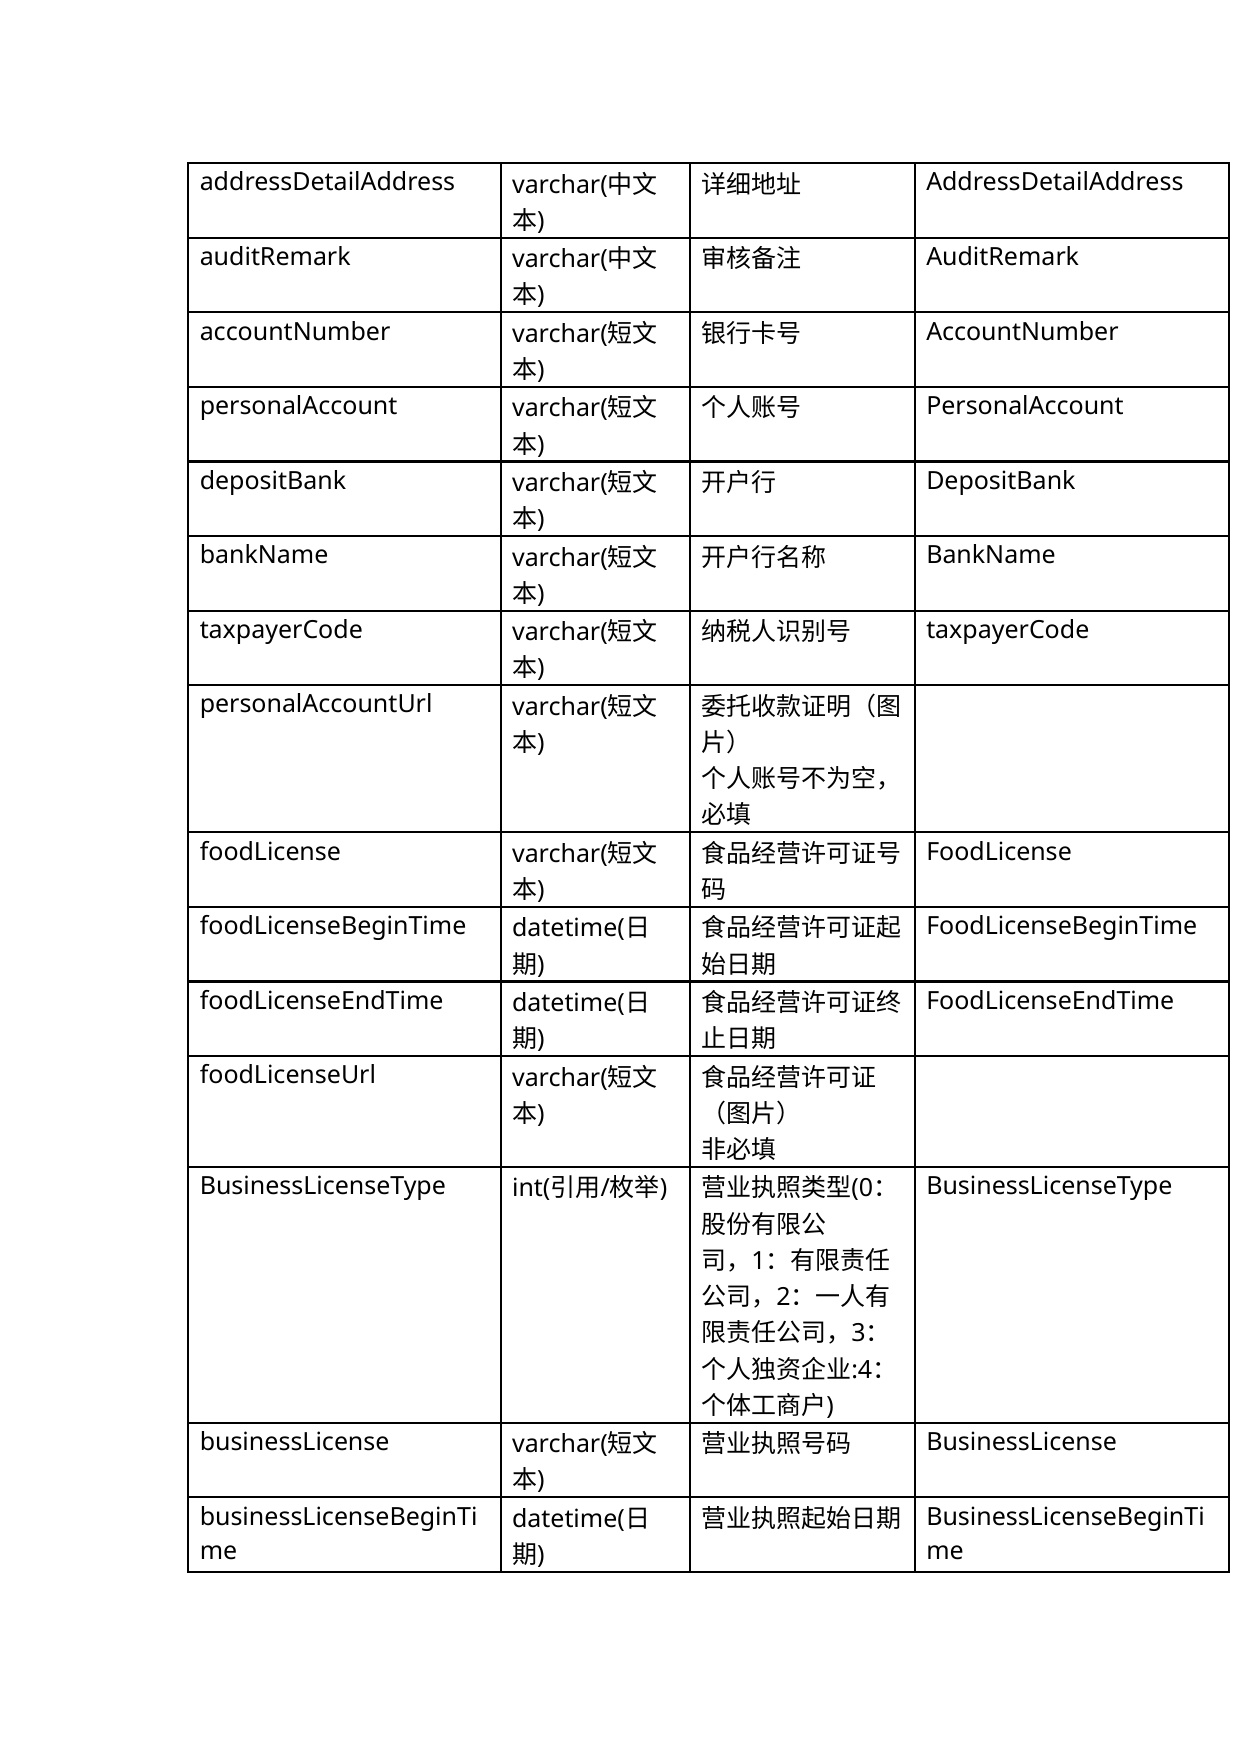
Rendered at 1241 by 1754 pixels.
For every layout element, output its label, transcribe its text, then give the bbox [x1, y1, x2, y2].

table_cell auditRemark [189, 239, 500, 311]
table_cell BankName [916, 537, 1228, 609]
table_cell varchar(中文本) [502, 239, 689, 311]
table_cell varchar(中文本) [502, 164, 689, 237]
table_cell int(引用/枚举) [502, 1168, 689, 1422]
table_cell AddressDetailAddress [916, 164, 1228, 237]
table_cell PersonalAccount [916, 388, 1228, 460]
table_cell 审核备注 [691, 239, 914, 311]
table_cell varchar(短文本) [502, 833, 689, 906]
table_cell foodLicenseEndTime [189, 983, 500, 1055]
table_cell 个人账号 [691, 388, 914, 460]
table_cell 营业执照类型(0：股份有限公司，1：有限责任公司，2：一人有限责任公司，3：个人独资企业:4：个体工商户) [691, 1168, 914, 1422]
table_cell varchar(短文本) [502, 537, 689, 609]
table_cell datetime(日期) [502, 908, 689, 980]
table_cell datetime(日期) [502, 1498, 689, 1571]
table_cell 营业执照起始日期 [691, 1498, 914, 1571]
table_cell datetime(日期) [502, 983, 689, 1055]
table_cell depositBank [189, 463, 500, 535]
table_cell [916, 686, 1228, 831]
table_cell foodLicenseBeginTime [189, 908, 500, 980]
table_cell 食品经营许可证终止日期 [691, 983, 914, 1055]
table_cell taxpayerCode [916, 612, 1228, 684]
table_cell 纳税人识别号 [691, 612, 914, 684]
table_cell varchar(短文本) [502, 1424, 689, 1496]
table_cell bankName [189, 537, 500, 609]
table_cell varchar(短文本) [502, 612, 689, 684]
table_cell 银行卡号 [691, 313, 914, 386]
table_cell foodLicense [189, 833, 500, 906]
table_cell AccountNumber [916, 313, 1228, 386]
table_cell businessLicense [189, 1424, 500, 1496]
table_cell DepositBank [916, 463, 1228, 535]
table_cell addressDetailAddress [189, 164, 500, 237]
table_cell taxpayerCode [189, 612, 500, 684]
table_cell 开户行 [691, 463, 914, 535]
table_cell BusinessLicenseType [189, 1168, 500, 1422]
table_cell [916, 1057, 1228, 1166]
table_cell varchar(短文本) [502, 388, 689, 460]
table_cell varchar(短文本) [502, 1057, 689, 1166]
table_cell FoodLicenseEndTime [916, 983, 1228, 1055]
table_cell 食品经营许可证起始日期 [691, 908, 914, 980]
table_cell FoodLicenseBeginTime [916, 908, 1228, 980]
table_cell AuditRemark [916, 239, 1228, 311]
table_cell 营业执照号码 [691, 1424, 914, 1496]
table_cell varchar(短文本) [502, 686, 689, 831]
table_cell 详细地址 [691, 164, 914, 237]
table_cell 食品经营许可证号码 [691, 833, 914, 906]
table_cell personalAccount [189, 388, 500, 460]
table_cell BusinessLicense [916, 1424, 1228, 1496]
table_cell foodLicenseUrl [189, 1057, 500, 1166]
table_cell FoodLicense [916, 833, 1228, 906]
table_cell BusinessLicenseType [916, 1168, 1228, 1422]
table_cell varchar(短文本) [502, 313, 689, 386]
table_cell 开户行名称 [691, 537, 914, 609]
table_cell accountNumber [189, 313, 500, 386]
table_cell varchar(短文本) [502, 463, 689, 535]
table_cell personalAccountUrl [189, 686, 500, 831]
table_cell 委托收款证明（图片） 个人账号不为空，必填 [691, 686, 914, 831]
table_cell businessLicenseBeginTime [189, 1498, 500, 1571]
table_cell 食品经营许可证（图片） 非必填 [691, 1057, 914, 1166]
table_cell BusinessLicenseBeginTime [916, 1498, 1228, 1571]
